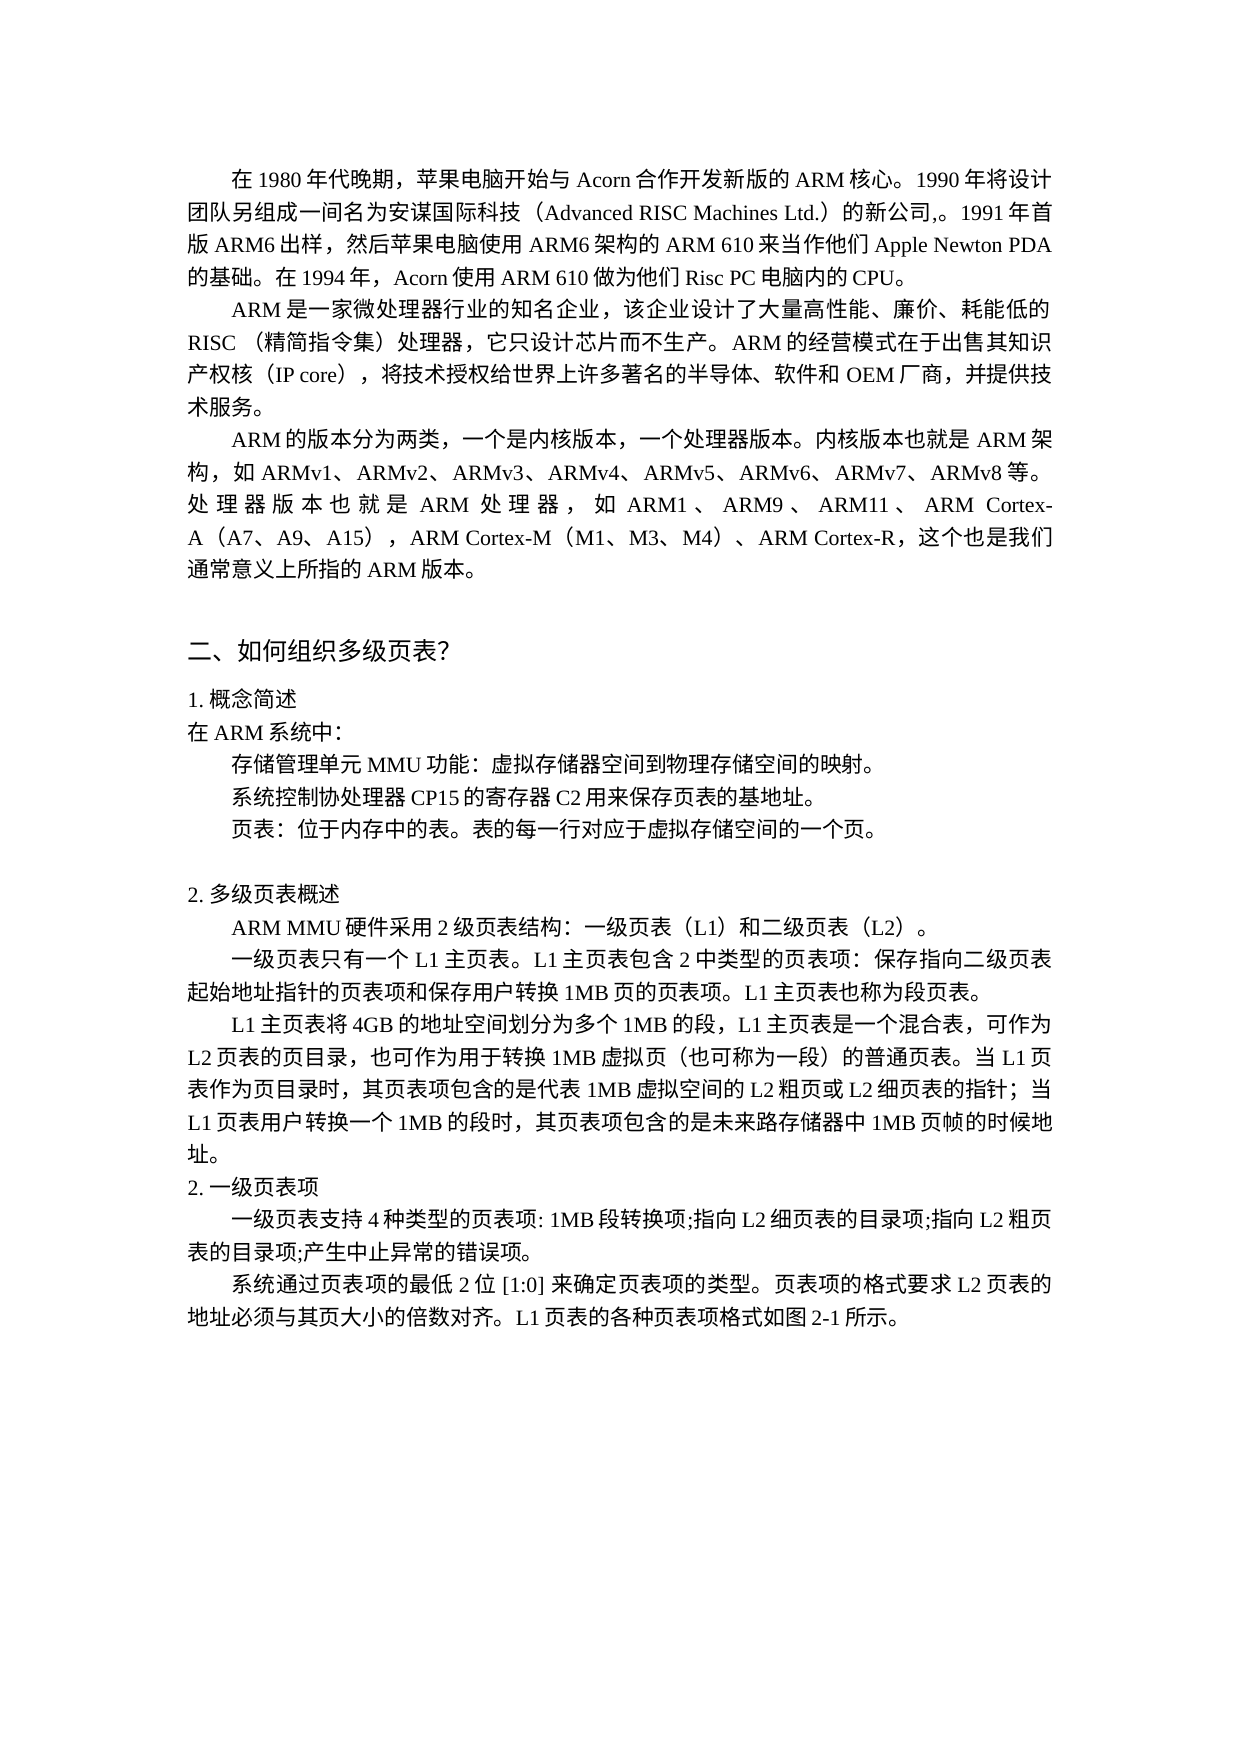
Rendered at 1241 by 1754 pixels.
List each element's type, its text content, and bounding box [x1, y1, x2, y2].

text 1. 概念简述 [187, 682, 1053, 714]
text 2. 一级页表项 [187, 1169, 1053, 1202]
text 二、如何组织多级页表？ [187, 617, 1053, 682]
text 一级页表只有一个L1主页表。L1主页表包含2中类型的页表项：保存指向二级页表起始地址指针的页表项和保存用户转换1MB页的页表项。L1主页表也称为段页表。 [187, 942, 1053, 1007]
text 系统控制协处理器CP15的寄存器C2用来保存页表的基地址。 [187, 779, 1053, 812]
text 在1980年代晚期，苹果电脑开始与Acorn合作开发新版的ARM核心。1990年将设计团队另组成一间名为安谋国际科技（Advanced RISC Machines Ltd.）的新公司,。1991年首版ARM6出样，然后苹果电脑使用ARM6架构的ARM 610来当作他们Apple Newton PDA的基础。在1994年，Acorn使用ARM 610做为他们Risc PC电脑内的CPU。 [187, 162, 1053, 292]
text 在ARM系统中： [187, 714, 1053, 747]
text 页表：位于内存中的表。表的每一行对应于虚拟存储空间的一个页。 [187, 812, 1053, 844]
text 系统通过页表项的最低2位 [1:0] 来确定页表项的类型。页表项的格式要求L2页表的地址必须与其页大小的倍数对齐。L1页表的各种页表项格式如图2-1所示。 [187, 1267, 1053, 1332]
text 存储管理单元MMU功能：虚拟存储器空间到物理存储空间的映射。 [187, 747, 1053, 779]
text ARM MMU硬件采用2级页表结构：一级页表（L1）和二级页表（L2）。 [187, 909, 1053, 942]
text ARM是一家微处理器行业的知名企业，该企业设计了大量高性能、廉价、耗能低的RISC （精简指令集）处理器，它只设计芯片而不生产。ARM的经营模式在于出售其知识产权核（IP core），将技术授权给世界上许多著名的半导体、软件和OEM厂商，并提供技术服务。 [187, 292, 1053, 422]
text 一级页表支持4种类型的页表项: 1MB段转换项;指向L2细页表的目录项;指向L2粗页表的目录项;产生中止异常的错误项。 [187, 1202, 1053, 1267]
text 2. 多级页表概述 [187, 877, 1053, 909]
text ARM的版本分为两类，一个是内核版本，一个处理器版本。内核版本也就是ARM架构，如ARMv1、ARMv2、ARMv3、ARMv4、ARMv5、ARMv6、ARMv7、ARMv8等。处理器版本也就是ARM处理器，如ARM1、ARM9、ARM11、ARM Cortex-A（A7、A9、A15），ARM Cortex-M（M1、M3、M4）、ARM Cortex-R，这个也是我们通常意义上所指的ARM版本。 [187, 422, 1053, 584]
text L1主页表将4GB的地址空间划分为多个1MB的段，L1主页表是一个混合表，可作为L2页表的页目录，也可作为用于转换1MB虚拟页（也可称为一段）的普通页表。当L1页表作为页目录时，其页表项包含的是代表1MB虚拟空间的L2粗页或L2细页表的指针；当L1页表用户转换一个1MB的段时，其页表项包含的是未来路存储器中1MB页帧的时候地址。 [187, 1007, 1053, 1169]
